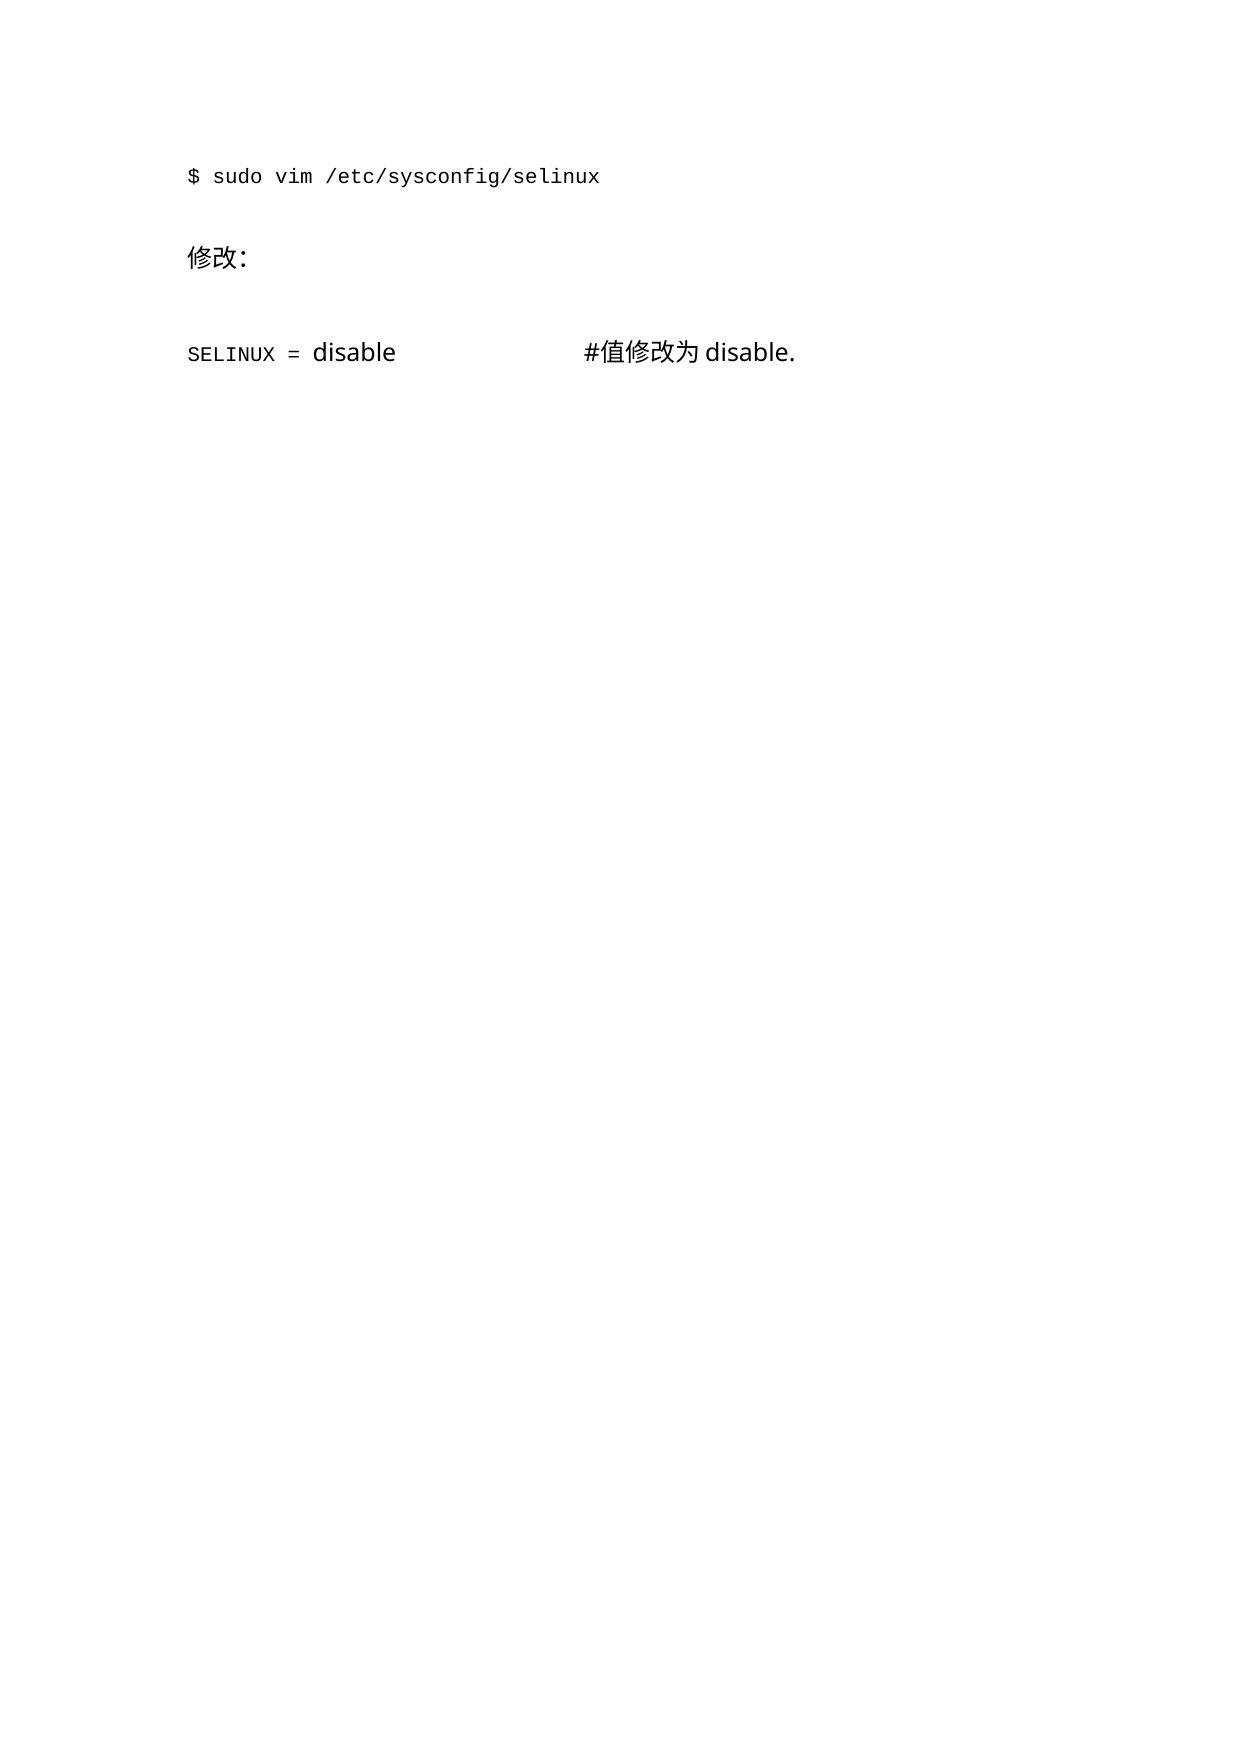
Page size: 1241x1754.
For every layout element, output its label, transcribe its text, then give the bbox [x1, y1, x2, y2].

text $ sudo vim /etc/sysconfig/selinux [187, 162, 1053, 194]
text SELINUX = disable #值修改为disable. [187, 318, 1053, 383]
text 修改： [187, 224, 1053, 289]
